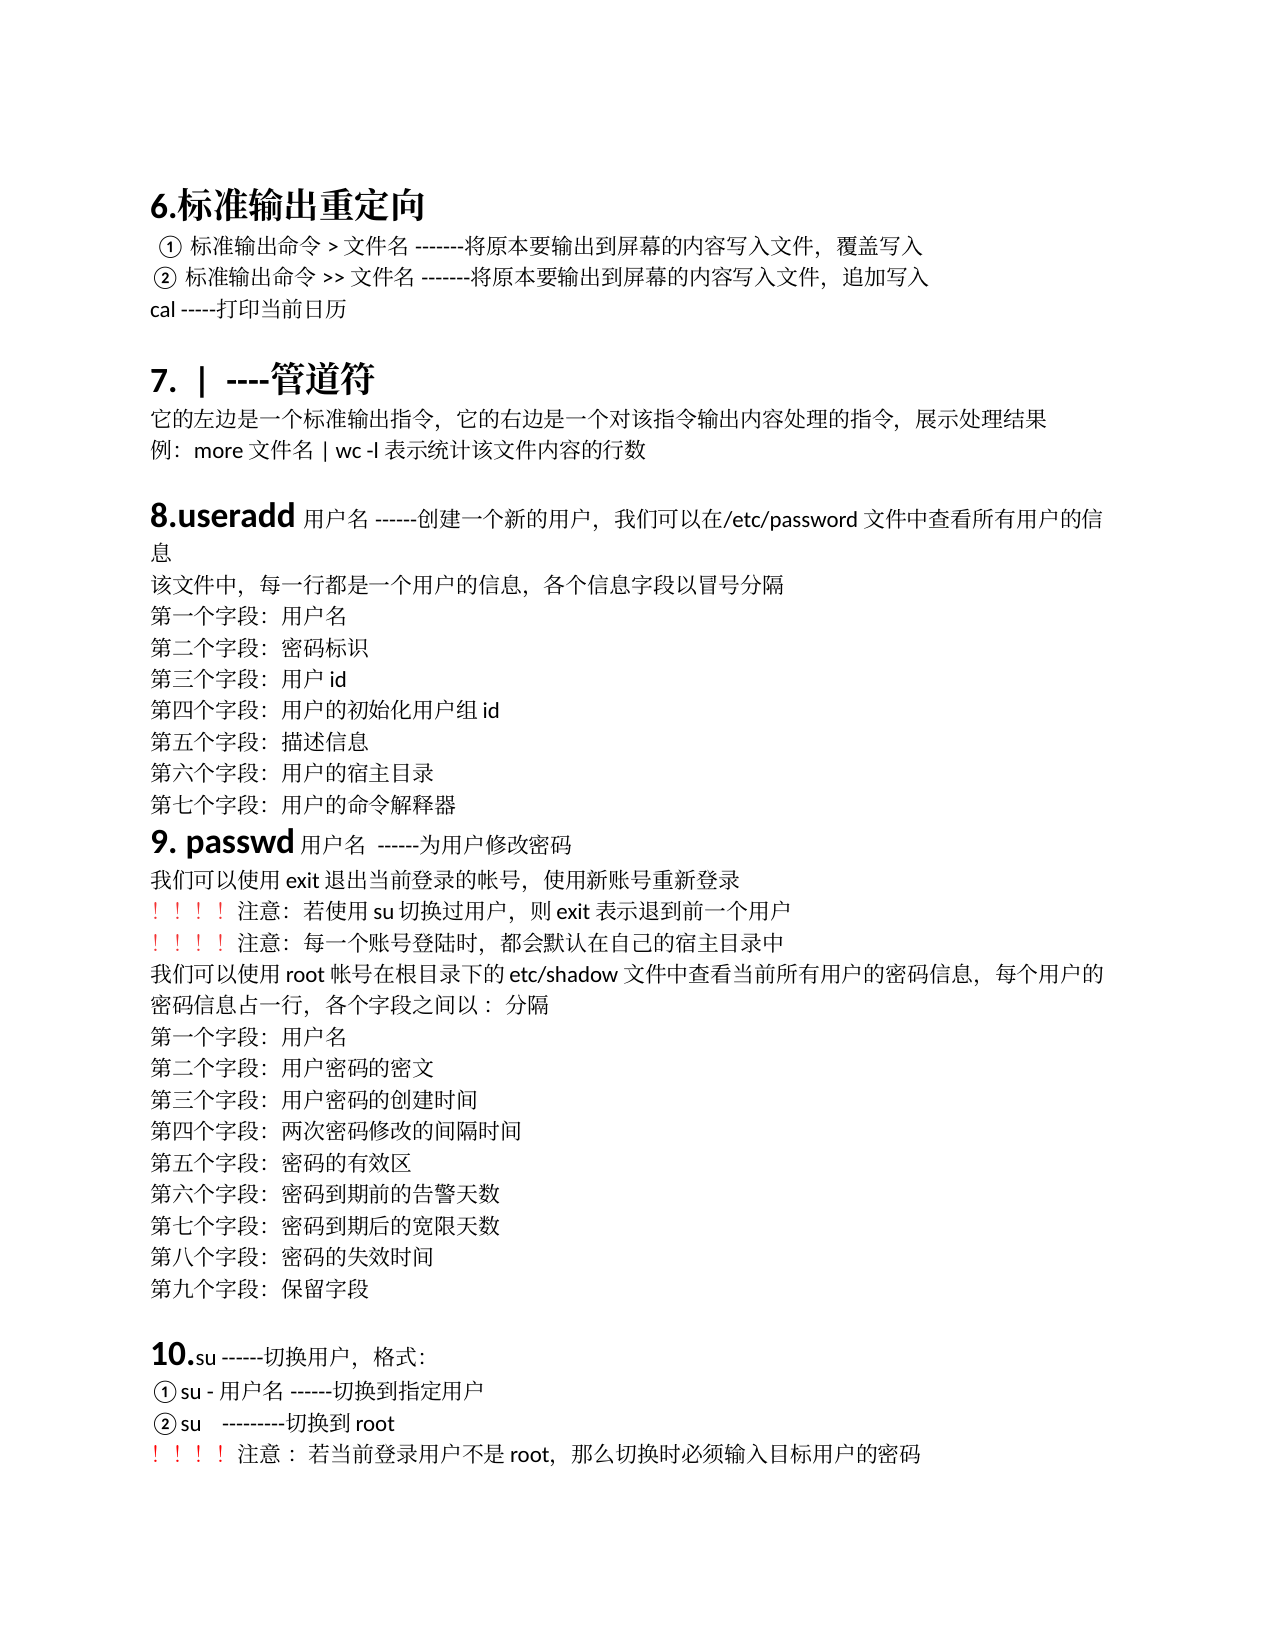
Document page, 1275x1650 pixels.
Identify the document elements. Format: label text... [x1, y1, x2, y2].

text 9. passwd 用户名 ------为用户修改密码 [150, 819, 1125, 863]
text ②标准输出命令 >> 文件名 -------将原本要输出到屏幕的内容写入文件，追加写入 [150, 260, 1125, 292]
text 第三个字段：用户id [150, 662, 1125, 694]
text 我们可以使用exit退出当前登录的帐号，使用新账号重新登录 [150, 863, 1125, 894]
text 第九个字段：保留字段 [150, 1272, 1125, 1303]
text ！！！！注意：若使用su切换过用户，则exit表示退到前一个用户 [150, 894, 1125, 926]
text 第四个字段：两次密码修改的间隔时间 [150, 1114, 1125, 1146]
text 第五个字段：描述信息 [150, 725, 1125, 757]
text ！！！！注意：每一个账号登陆时，都会默认在自己的宿主目录中 [150, 926, 1125, 957]
text 我们可以使用root帐号在根目录下的etc/shadow文件中查看当前所有用户的密码信息，每个用户的密码信息占一行，各个字段之间以 ：分隔 [150, 957, 1125, 1020]
text cal -----打印当前日历 [150, 292, 1125, 323]
text 该文件中，每一行都是一个用户的信息，各个信息字段以冒号分隔 [150, 568, 1125, 599]
text 10.su ------切换用户，格式： [150, 1331, 1125, 1374]
text 7. | ----管道符 [150, 351, 1125, 402]
text 它的左边是一个标准输出指令，它的右边是一个对该指令输出内容处理的指令，展示处理结果 [150, 402, 1125, 434]
text ①su - 用户名 ------切换到指定用户 [150, 1374, 1125, 1406]
text 第五个字段：密码的有效区 [150, 1146, 1125, 1177]
text 第一个字段：用户名 [150, 1020, 1125, 1052]
text 第七个字段：密码到期后的宽限天数 [150, 1209, 1125, 1240]
text 第二个字段：密码标识 [150, 631, 1125, 662]
text 第四个字段：用户的初始化用户组id [150, 694, 1125, 725]
text 第八个字段：密码的失效时间 [150, 1240, 1125, 1272]
text 第二个字段：用户密码的密文 [150, 1052, 1125, 1083]
text ！！！！注意 ：若当前登录用户不是root，那么切换时必须输入目标用户的密码 [150, 1437, 1125, 1469]
text 第七个字段：用户的命令解释器 [150, 788, 1125, 819]
text ①标准输出命令 > 文件名 -------将原本要输出到屏幕的内容写入文件，覆盖写入 [150, 229, 1125, 260]
text 第六个字段：用户的宿主目录 [150, 757, 1125, 788]
text 第六个字段：密码到期前的告警天数 [150, 1177, 1125, 1209]
text 例：more 文件名 | wc -l 表示统计该文件内容的行数 [150, 434, 1125, 465]
text 8.useradd 用户名 ------创建一个新的用户，我们可以在/etc/password文件中查看所有用户的信息 [150, 493, 1125, 568]
text 6.标准输出重定向 [150, 178, 1125, 229]
text 第一个字段：用户名 [150, 599, 1125, 631]
text 第三个字段：用户密码的创建时间 [150, 1083, 1125, 1114]
text ②su ---------切换到root [150, 1406, 1125, 1437]
